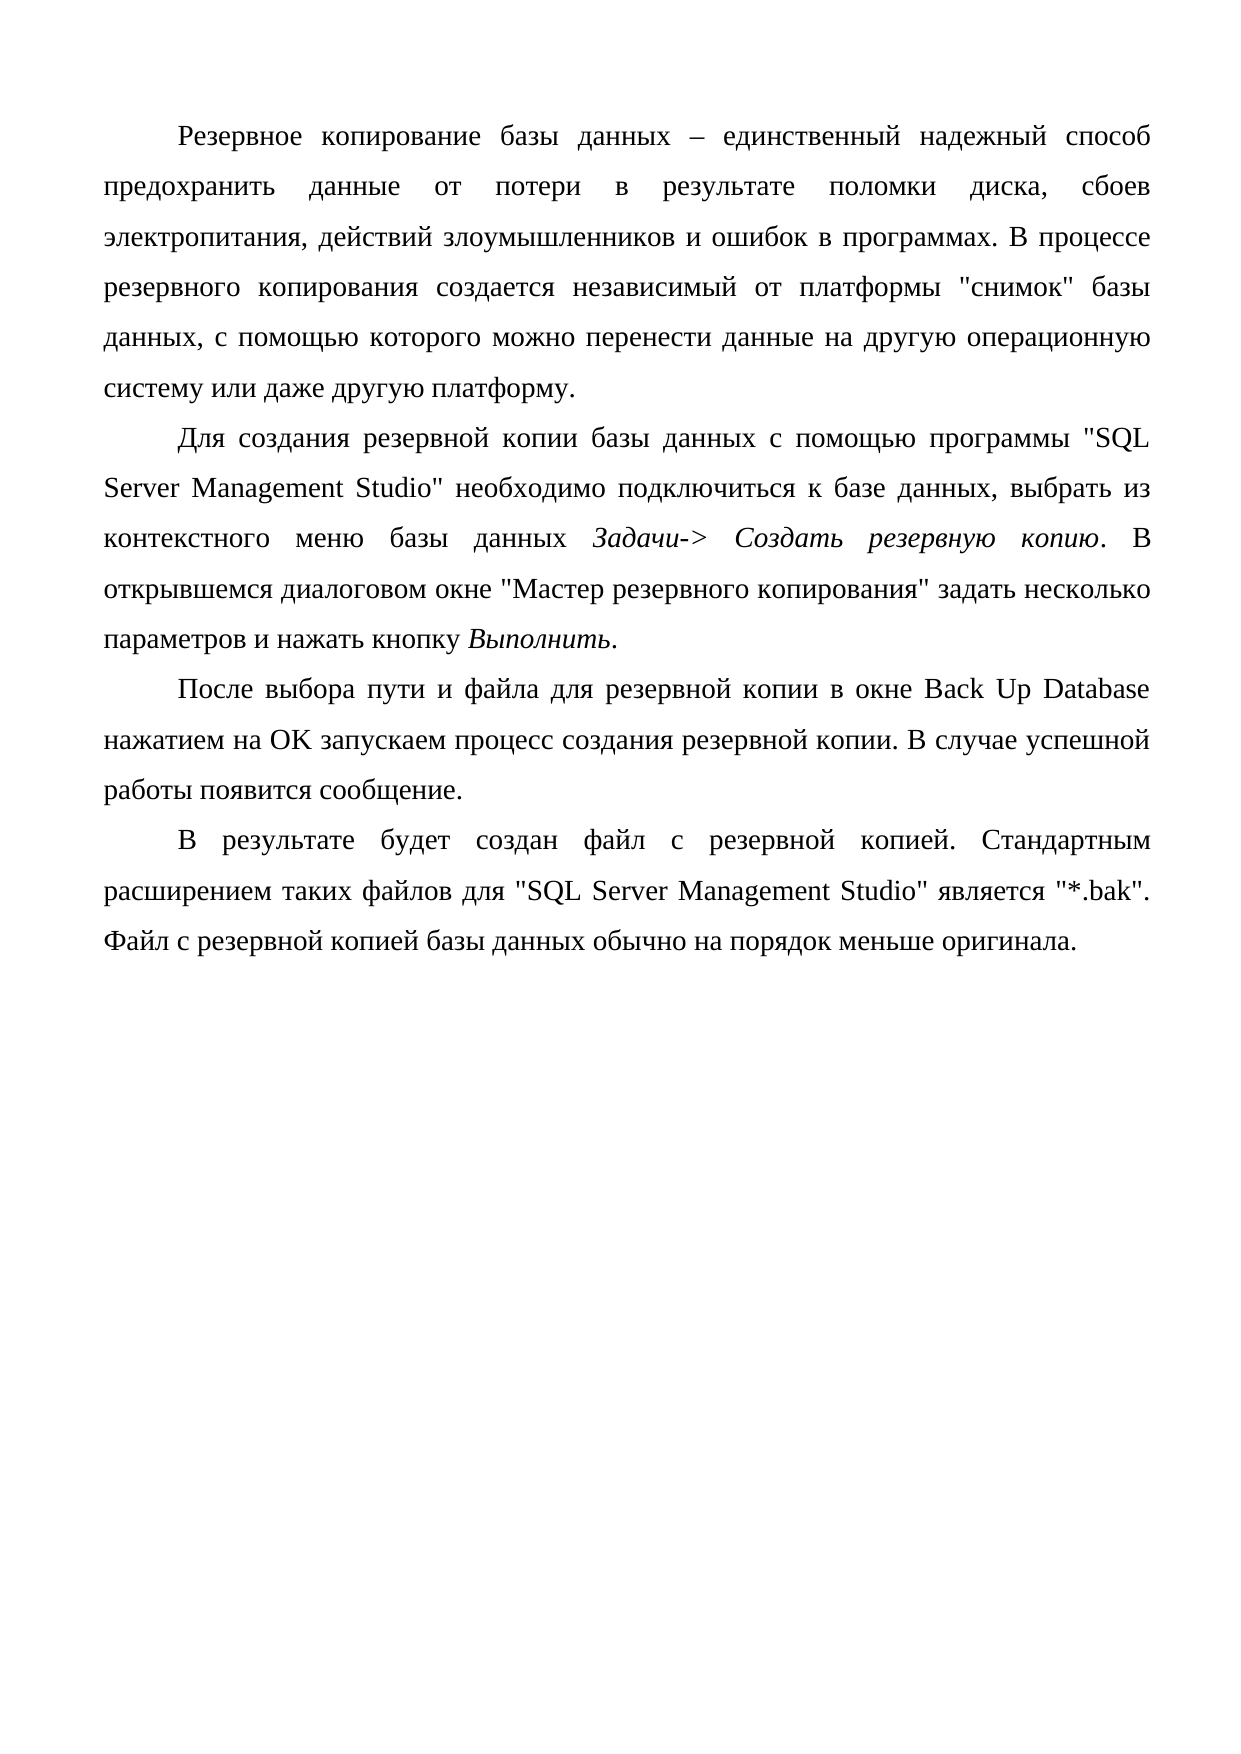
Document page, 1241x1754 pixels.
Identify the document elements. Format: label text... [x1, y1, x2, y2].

text Для создания резервной копии базы данных с помощью программы "SQL Server Management Studio" необходимо подключиться к базе данных, выбрать из контекстного меню базы данных Задачи-> Создать резервную копию. В открывшемся диалоговом окне "Мастер резервного копирования" задать несколько параметров и нажать кнопку Выполнить. [103, 420, 1152, 655]
text После выбора пути и файла для резервной копии в окне Back Up Database нажатием на OK запускаем процесс создания резервной копии. В случае успешной работы появится сообщение. [103, 672, 1152, 806]
text Резервное копирование базы данных – единственный надежный способ предохранить данные от потери в результате поломки диска, сбоев электропитания, действий злоумышленников и ошибок в программах. В процессе резервного копирования создается независимый от платформы "снимок" базы данных, с помощью которого можно перенести данные на другую операционную систему или даже другую платформу. [103, 118, 1152, 403]
text В результате будет создан файл с резервной копией. Стандартным расширением таких файлов для "SQL Server Management Studio" является "*.bak". Файл с резервной копией базы данных обычно на порядок меньше оригинала. [103, 822, 1152, 957]
